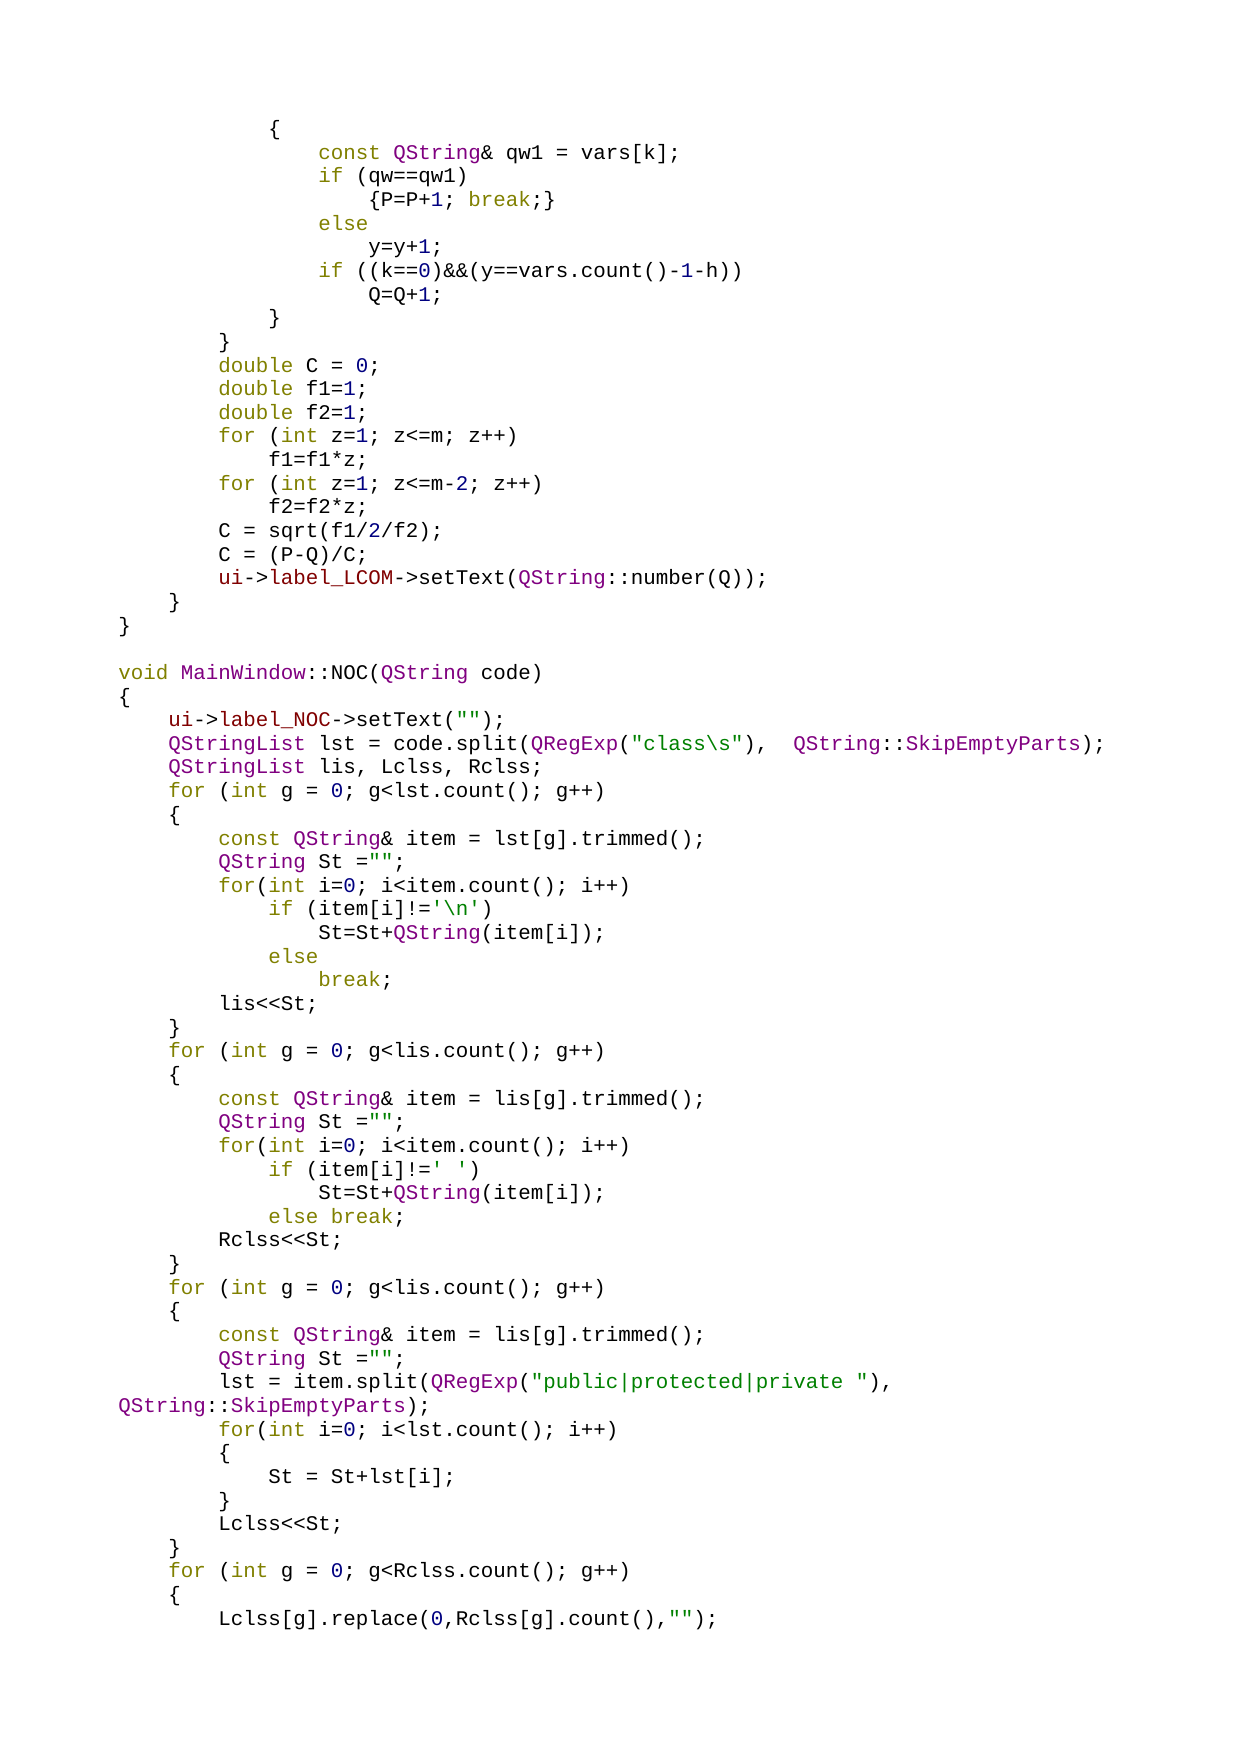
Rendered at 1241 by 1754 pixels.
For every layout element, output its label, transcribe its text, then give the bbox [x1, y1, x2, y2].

text QStringList lst = code.split(QRegExp("class\s"), QString::SkipEmptyParts); [118, 733, 1122, 757]
text for (int g = 0; g<lis.count(); g++) [118, 1277, 1122, 1300]
text if (qw==qw1) [118, 165, 1122, 189]
text } [118, 1489, 1122, 1513]
text C = sqrt(f1/2/f2); [118, 520, 1122, 544]
text lis<<St; [118, 993, 1122, 1017]
text const QString& qw1 = vars[k]; [118, 142, 1122, 165]
text double f2=1; [118, 402, 1122, 426]
text St=St+QString(item[i]); [118, 922, 1122, 946]
text if (item[i]!='\n') [118, 898, 1122, 922]
text for (int g = 0; g<Rclss.count(); g++) [118, 1561, 1122, 1584]
text f1=f1*z; [118, 449, 1122, 473]
text QStringList lis, Lclss, Rclss; [118, 757, 1122, 780]
text QString St =""; [118, 851, 1122, 875]
text void MainWindow::NOC(QString code) [118, 662, 1122, 686]
text else break; [118, 1206, 1122, 1229]
text } [118, 1017, 1122, 1040]
text f2=f2*z; [118, 496, 1122, 520]
text if ((k==0)&&(y==vars.count()-1-h)) [118, 260, 1122, 284]
text St=St+QString(item[i]); [118, 1182, 1122, 1206]
text { [118, 1300, 1122, 1324]
text else [118, 946, 1122, 969]
text for (int z=1; z<=m; z++) [118, 426, 1122, 449]
text } [118, 1253, 1122, 1277]
text double C = 0; [118, 354, 1122, 378]
text QString St =""; [118, 1348, 1122, 1371]
text St = St+lst[i]; [118, 1466, 1122, 1489]
text ui->label_LCOM->setText(QString::number(Q)); [118, 567, 1122, 591]
text {P=P+1; break;} [118, 189, 1122, 213]
text } [118, 331, 1122, 354]
text ui->label_NOC->setText(""); [118, 709, 1122, 733]
text lst = item.split(QRegExp("public|protected|private "), QString::SkipEmptyParts); [118, 1371, 1122, 1419]
text break; [118, 969, 1122, 993]
text const QString& item = lis[g].trimmed(); [118, 1324, 1122, 1348]
text { [118, 1064, 1122, 1088]
text for (int g = 0; g<lst.count(); g++) [118, 780, 1122, 804]
text } [118, 591, 1122, 615]
text Q=Q+1; [118, 284, 1122, 307]
text const QString& item = lis[g].trimmed(); [118, 1088, 1122, 1111]
text { [118, 1442, 1122, 1466]
text C = (P-Q)/C; [118, 544, 1122, 567]
text for(int i=0; i<item.count(); i++) [118, 1135, 1122, 1158]
text } [118, 307, 1122, 331]
text else [118, 213, 1122, 236]
text { [118, 118, 1122, 142]
text y=y+1; [118, 236, 1122, 260]
text const QString& item = lst[g].trimmed(); [118, 827, 1122, 851]
text if (item[i]!=' ') [118, 1158, 1122, 1182]
text QString St =""; [118, 1111, 1122, 1135]
text { [118, 686, 1122, 709]
text for (int z=1; z<=m-2; z++) [118, 473, 1122, 496]
text for(int i=0; i<lst.count(); i++) [118, 1419, 1122, 1442]
text double f1=1; [118, 378, 1122, 402]
text for(int i=0; i<item.count(); i++) [118, 875, 1122, 898]
text } [118, 615, 1122, 638]
text { [118, 1584, 1122, 1608]
text Lclss[g].replace(0,Rclss[g].count(),""); [118, 1608, 1122, 1631]
text Lclss<<St; [118, 1513, 1122, 1537]
text } [118, 1537, 1122, 1561]
text { [118, 804, 1122, 827]
text for (int g = 0; g<lis.count(); g++) [118, 1040, 1122, 1064]
text Rclss<<St; [118, 1229, 1122, 1253]
